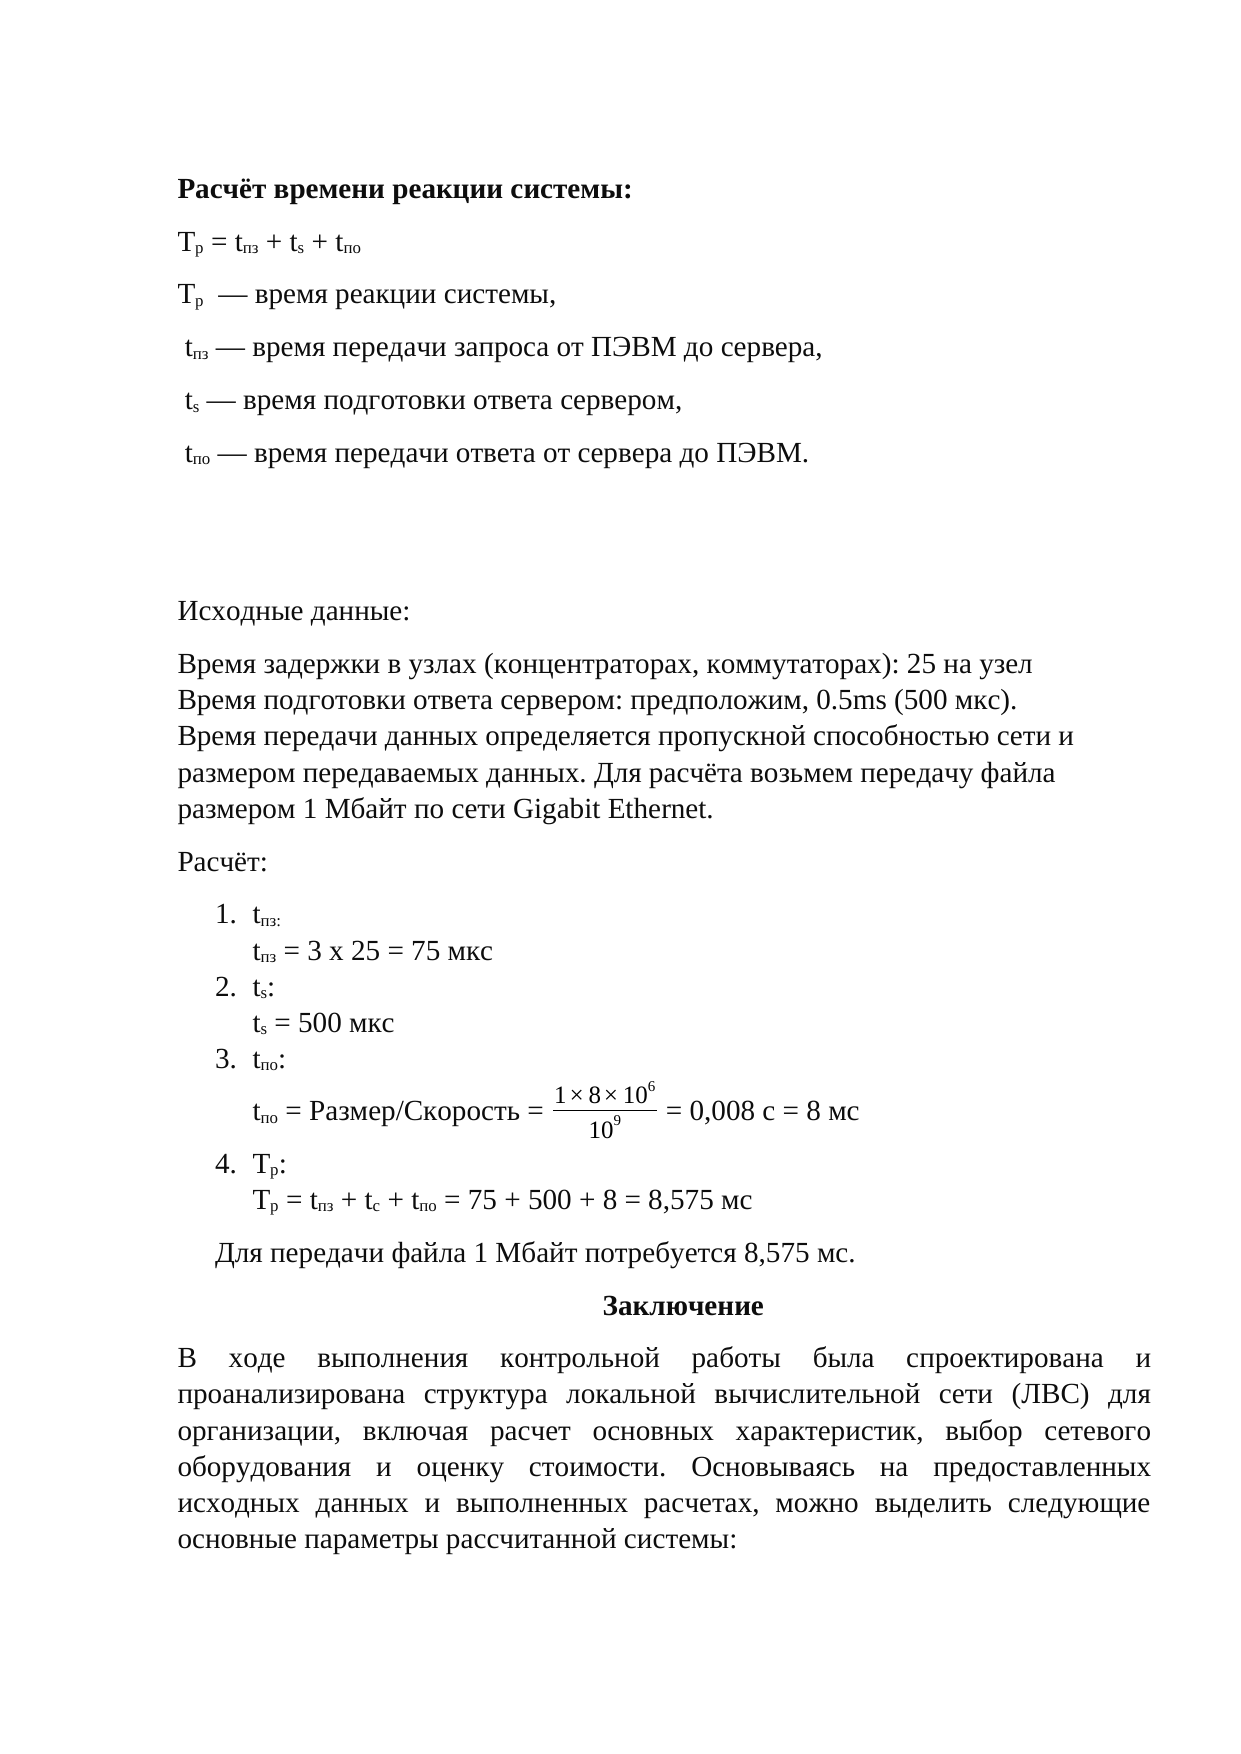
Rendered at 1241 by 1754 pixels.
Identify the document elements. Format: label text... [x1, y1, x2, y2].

text Исходные данные: [177, 593, 1152, 627]
text Расчёт времени реакции системы: [177, 171, 1152, 204]
list tпз: tпз = 3 x 25 = 75 мкс [215, 896, 1152, 966]
text tпо — время передачи ответа от сервера до ПЭВМ. [177, 435, 1152, 468]
list ts: ts = 500 мкс [215, 969, 1152, 1038]
text Для передачи файла 1 Мбайт потребуется 8,575 мс. [215, 1235, 1152, 1268]
text Tр — время реакции системы, [177, 277, 1152, 310]
text В ходе выполнения контрольной работы была спроектирована и проанализирована структура локальной вычислительной сети (ЛВС) для организации, включая расчет основных характеристик, выбор сетевого оборудования и оценку стоимости. Основываясь на предоставленных исходных данных и выполненных расчетах, можно выделить следующие основные параметры рассчитанной системы: [177, 1340, 1152, 1555]
text Заключение [215, 1288, 1152, 1321]
text Расчёт: [177, 844, 1152, 877]
text Время задержки в узлах (концентраторах, коммутаторах): 25 на узел Время подготовки ответа сервером: предположим, 0.5ms (500 мкс). Время передачи данных определяется пропускной способностью сети и размером передаваемых данных. Для расчёта возьмем передачу файла размером 1 Мбайт по сети Gigabit Ethernet. [177, 646, 1152, 824]
text Tр = tпз + ts + tпо [177, 224, 1152, 257]
text ts — время подготовки ответа сервером, [177, 382, 1152, 416]
list Tр: Tр = tпз + tс + tпо = 75 + 500 + 8 = 8,575 мс [215, 1146, 1152, 1216]
list tпо: tпо = Размер/Скорость = = 0,008 с = 8 мс [215, 1041, 1152, 1143]
text tпз — время передачи запроса от ПЭВМ до сервера,​ [177, 329, 1152, 363]
